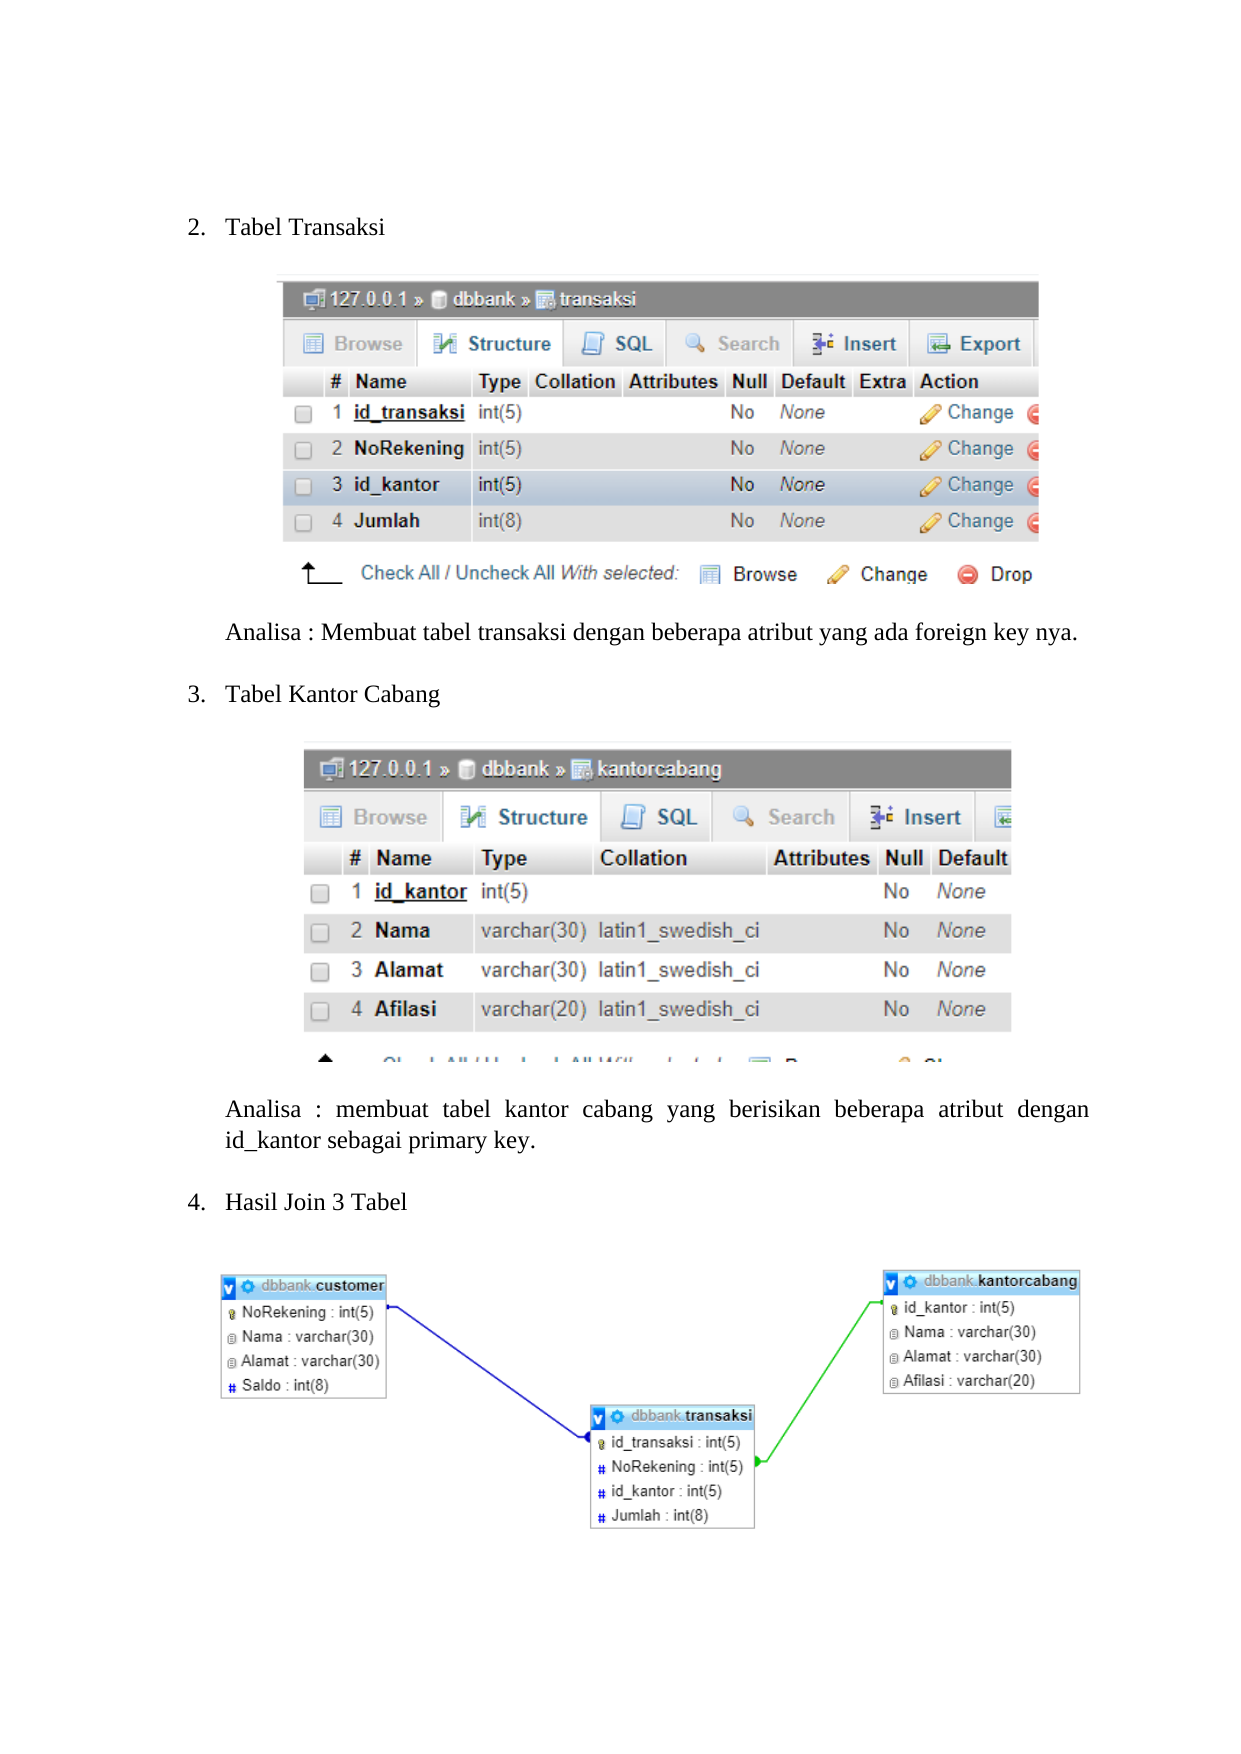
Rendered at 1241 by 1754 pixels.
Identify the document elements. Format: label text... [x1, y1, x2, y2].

picture [187, 1235, 1128, 1566]
list Tabel Transaksi [187, 212, 1090, 241]
picture [303, 741, 1012, 1062]
list Analisa : Membuat tabel transaksi dengan beberapa atribut yang ada foreign key nya. [225, 617, 1090, 646]
list Analisa : membuat tabel kantor cabang yang berisikan beberapa atribut dengan id_kantor sebagai primary key. [225, 1094, 1090, 1154]
list Hasil Join 3 Tabel [187, 1187, 1090, 1216]
list Tabel Kantor Cabang [187, 679, 1090, 708]
picture [276, 274, 1039, 584]
